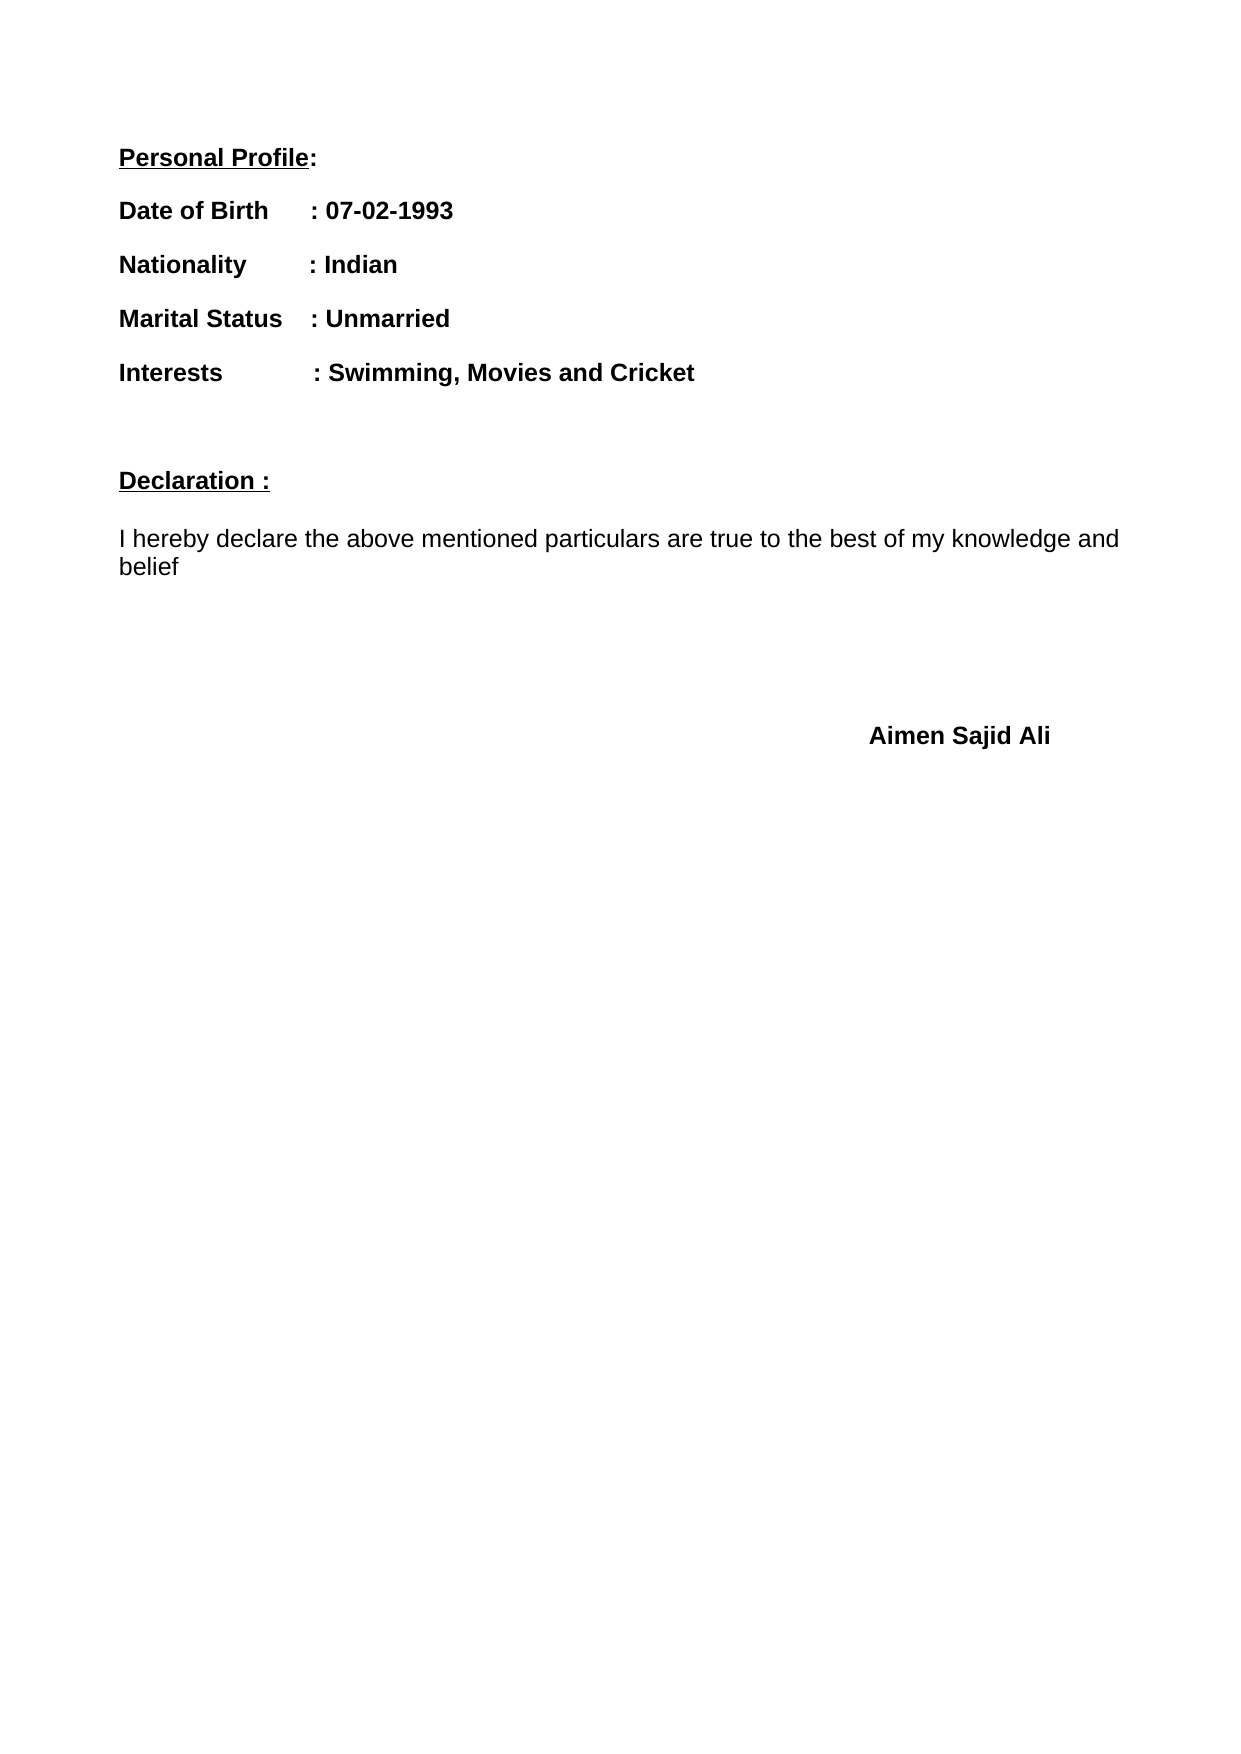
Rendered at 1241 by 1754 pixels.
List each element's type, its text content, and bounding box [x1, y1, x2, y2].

text Nationality : Indian [119, 250, 1121, 279]
text Personal Profile: [119, 143, 1121, 171]
text Marital Status : Unmarried [119, 304, 1121, 333]
text Interests : Swimming, Movies and Cricket [119, 358, 1121, 387]
text Date of Birth : 07-02-1993 [119, 196, 1121, 225]
text I hereby declare the above mentioned particulars are true to the best of my knowledge and belief [119, 524, 1121, 581]
text Aimen Sajid Ali [794, 721, 1121, 750]
text Declaration : [119, 466, 1121, 494]
